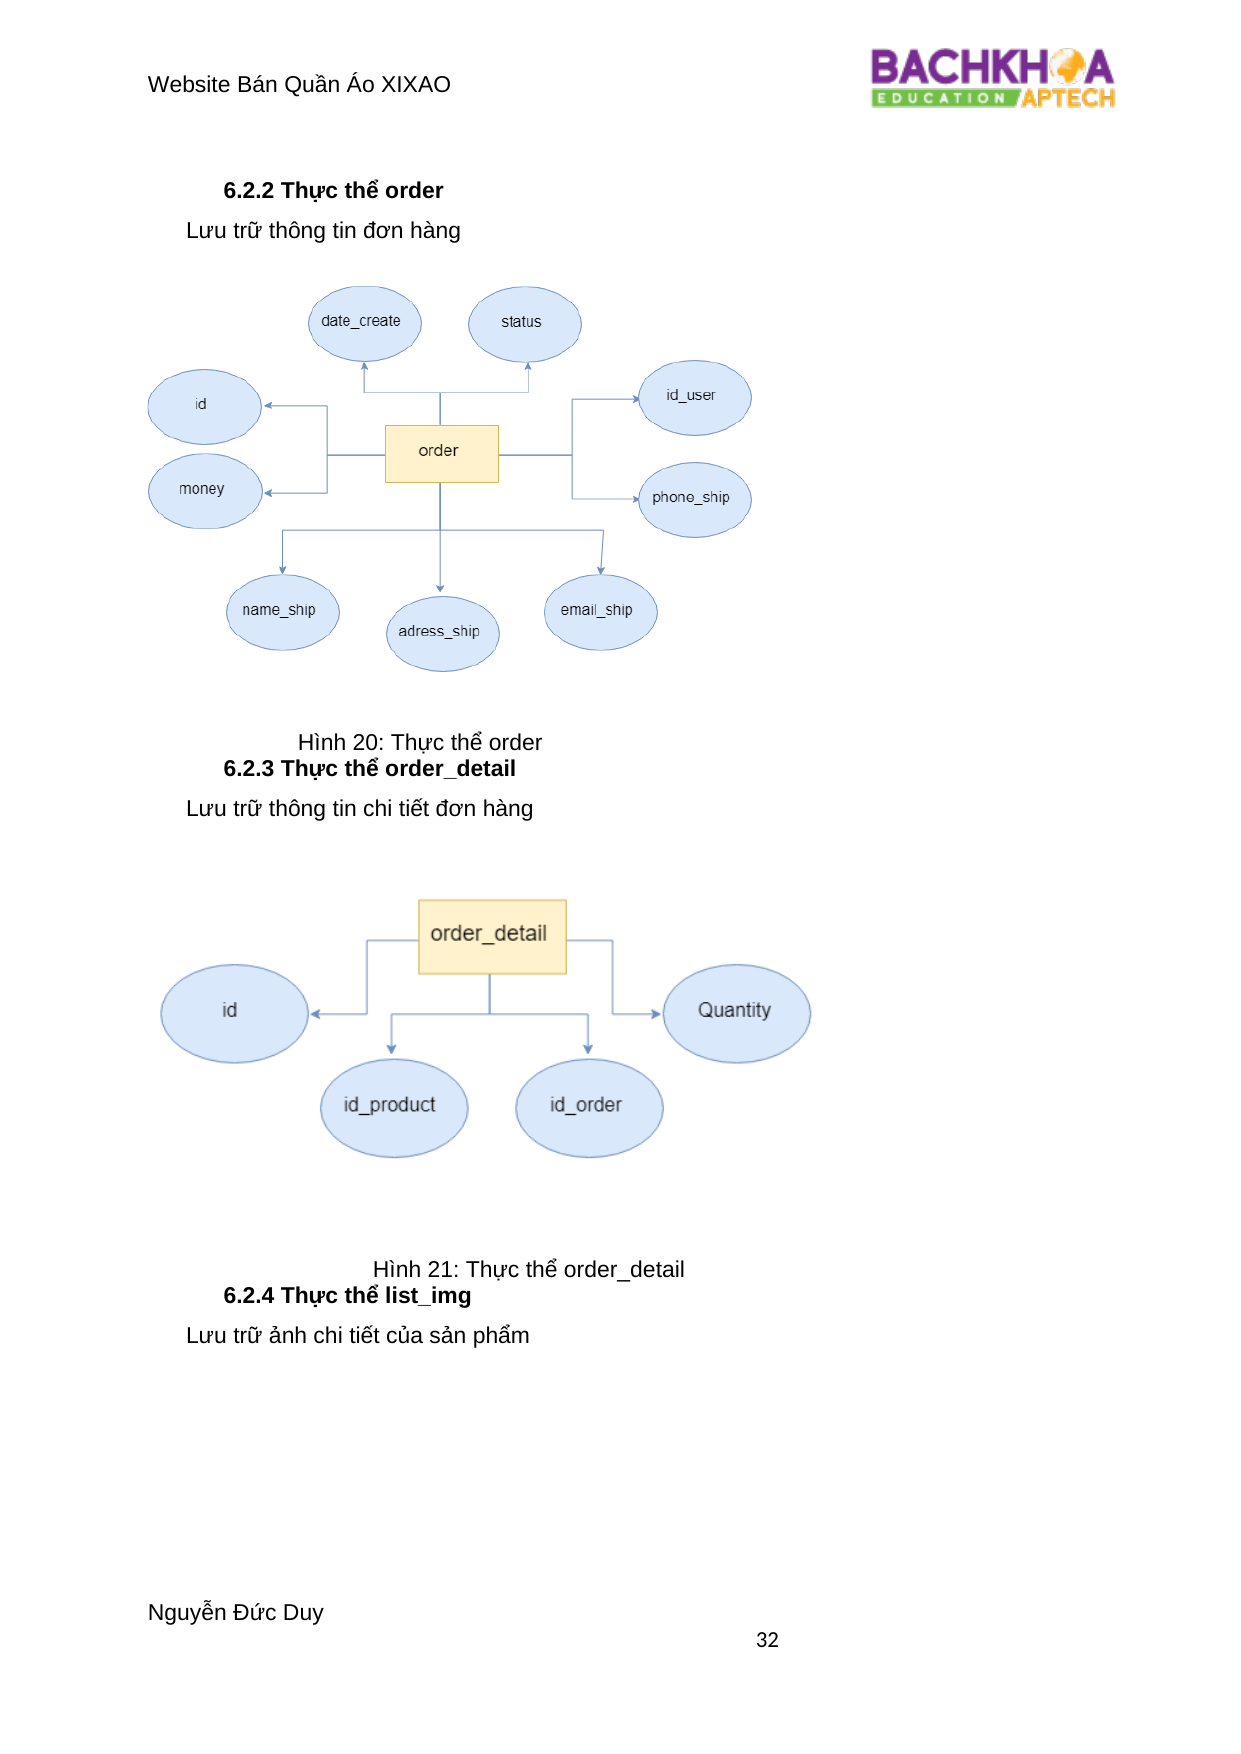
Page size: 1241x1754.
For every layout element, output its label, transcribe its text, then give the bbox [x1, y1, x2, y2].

subtitle 6.2.2 Thực thể order [223, 177, 1122, 203]
text Hình 21: Thực thể order_detail [373, 1251, 1122, 1282]
subtitle 6.2.4 Thực thể list_img [223, 1282, 1122, 1309]
text Lưu trữ ảnh chi tiết của sản phẩm [148, 1322, 1122, 1348]
picture [147, 834, 820, 1238]
text Hình 20: Thực thể order [223, 724, 1122, 755]
picture [868, 47, 1120, 111]
text Lưu trữ thông tin đơn hàng [148, 217, 1122, 243]
subtitle 6.2.3 Thực thể order_detail [223, 755, 1122, 782]
picture [147, 256, 810, 711]
text Lưu trữ thông tin chi tiết đơn hàng [148, 795, 1122, 821]
